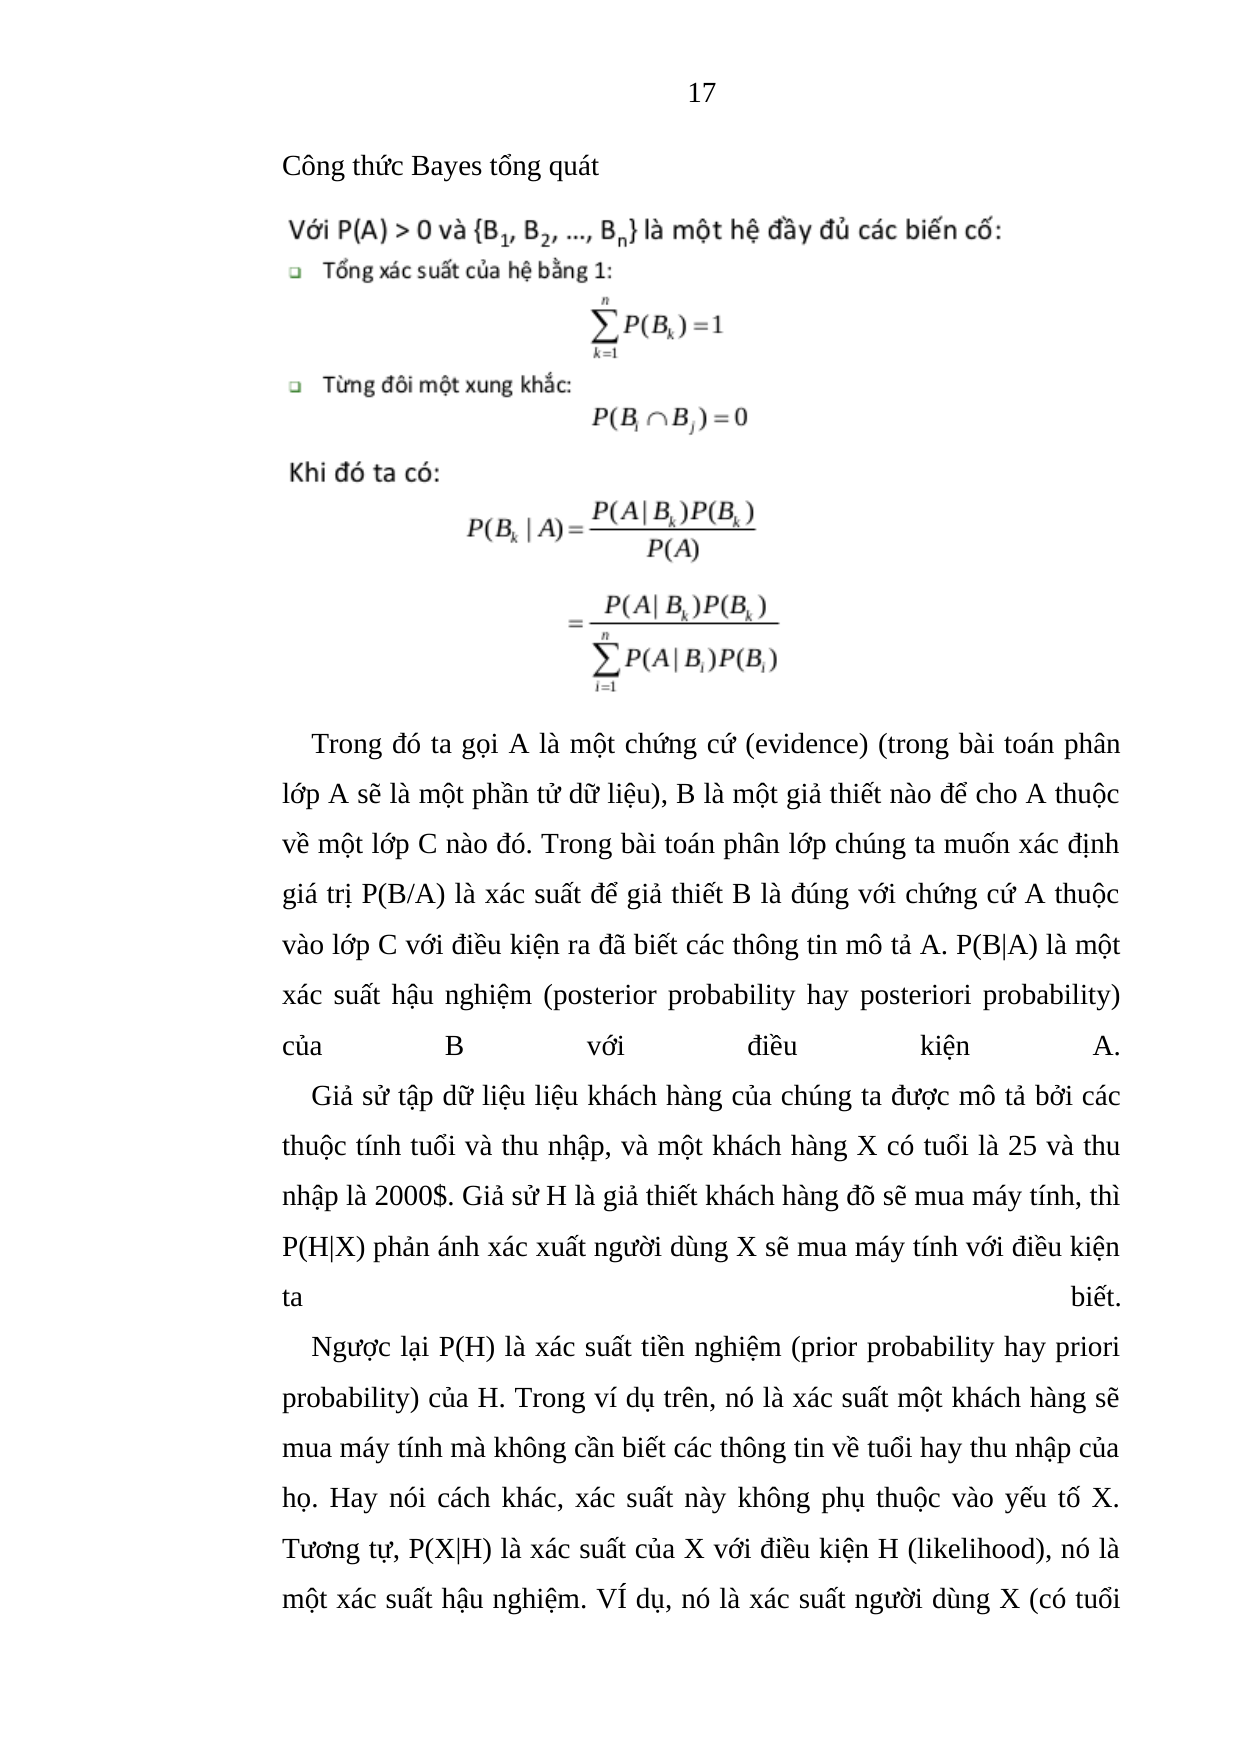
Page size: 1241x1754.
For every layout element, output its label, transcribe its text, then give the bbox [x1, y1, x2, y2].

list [282, 726, 1121, 1614]
picture [281, 198, 1046, 709]
